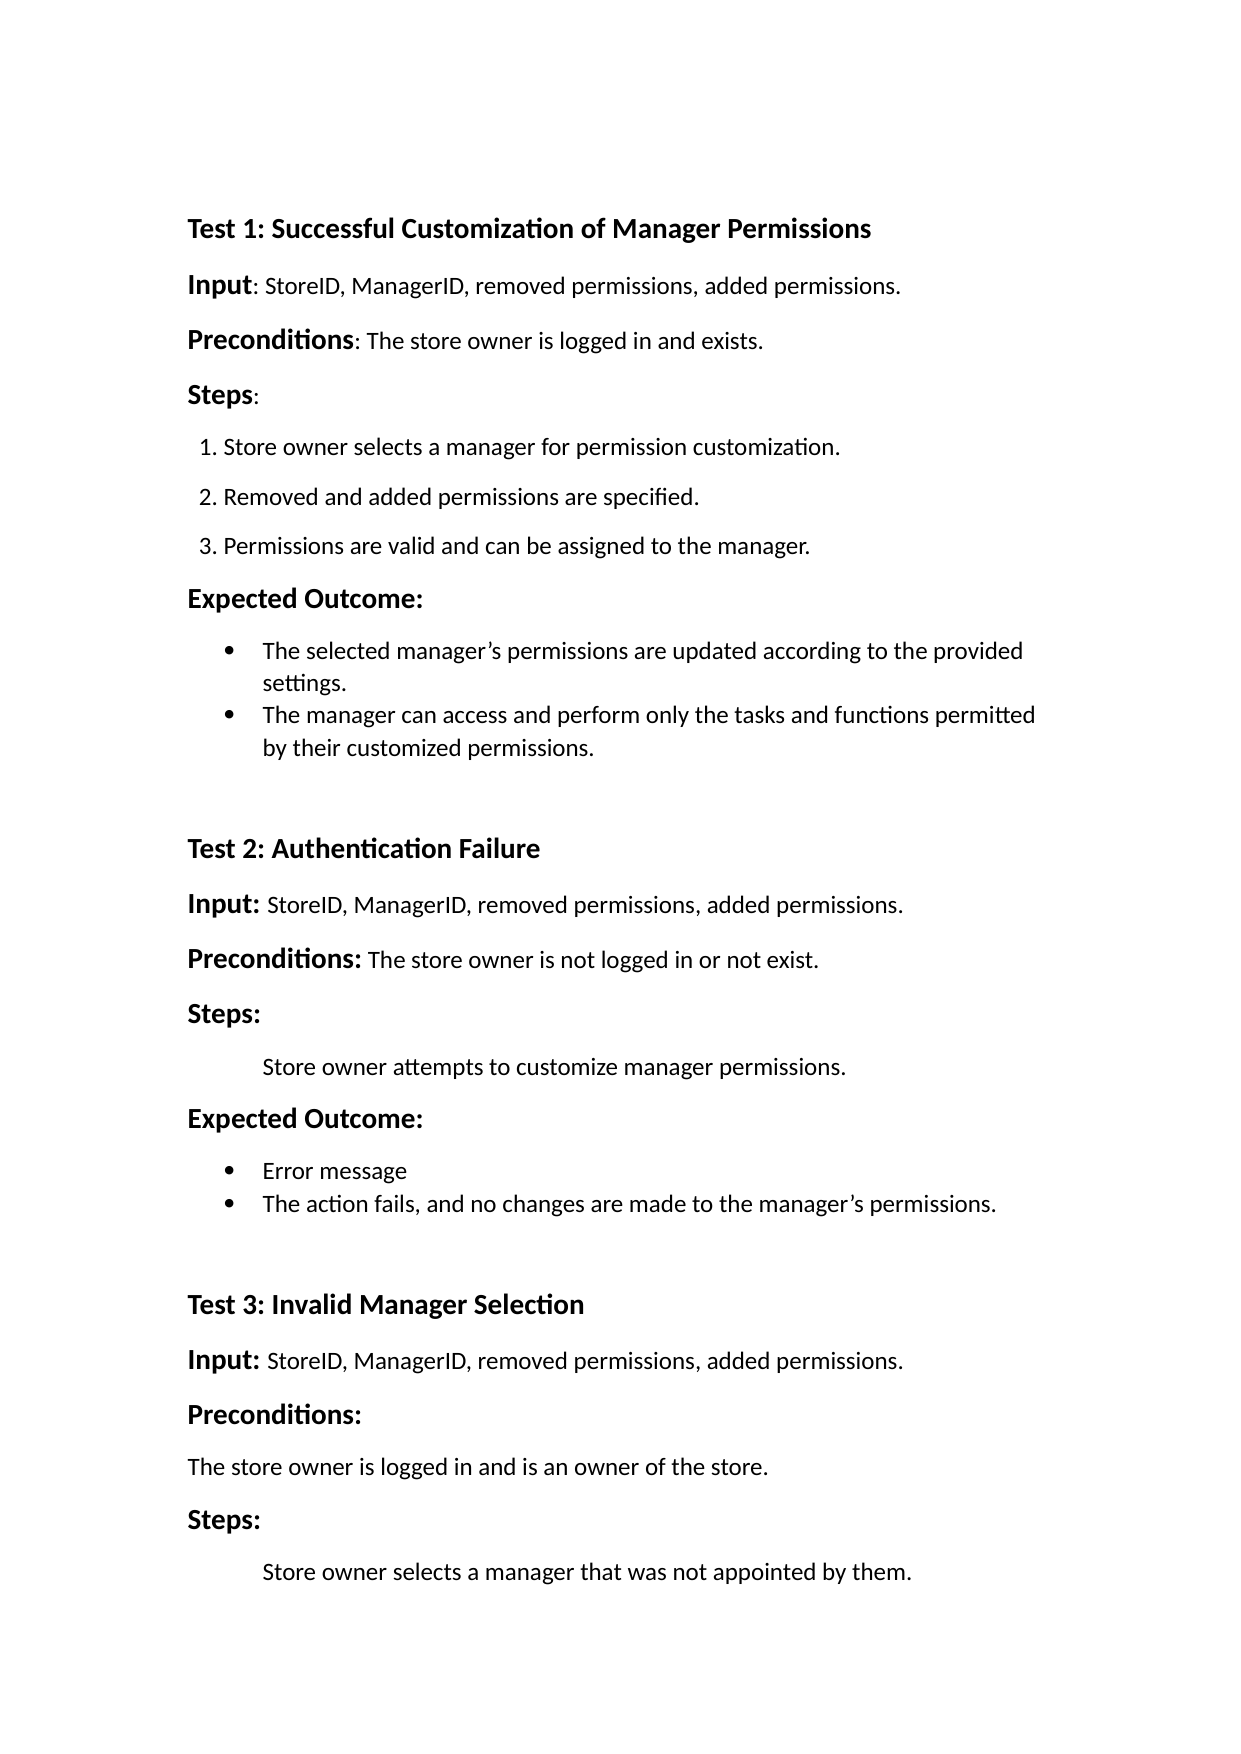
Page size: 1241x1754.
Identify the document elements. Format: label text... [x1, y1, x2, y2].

list The selected manager’s permissions are updated according to the provided settings. [225, 635, 1053, 698]
list Error message [225, 1155, 1053, 1186]
text Test 2: Authentication Failure [187, 830, 1053, 866]
text Expected Outcome: [187, 580, 1053, 615]
text 3. Permissions are valid and can be assigned to the manager. [187, 530, 1053, 561]
text Store owner attempts to customize manager permissions. [187, 1051, 1053, 1081]
text Store owner selects a manager that was not appointed by them. [187, 1556, 1053, 1587]
text Expected Outcome: [187, 1100, 1053, 1136]
text Preconditions: [187, 1396, 1053, 1432]
list The manager can access and perform only the tasks and functions permitted by their customized permissions. [225, 699, 1053, 762]
text Preconditions: The store owner is not logged in or not exist. [187, 941, 1053, 976]
text The store owner is logged in and is an owner of the store. [187, 1452, 1053, 1482]
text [187, 1341, 1053, 1377]
text Input: StoreID, ManagerID, removed permissions, added permissions. [187, 266, 1053, 301]
text Steps: [187, 1501, 1053, 1537]
text Input: StoreID, ManagerID, removed permissions, added permissions. [187, 885, 1053, 921]
list The action fails, and no changes are made to the manager’s permissions. [225, 1188, 1053, 1218]
text 2. Removed and added permissions are specified. [187, 481, 1053, 511]
text Test 3: Invalid Manager Selection [187, 1286, 1053, 1322]
text Steps: [187, 376, 1053, 412]
text Test 1: Successful Customization of Manager Permissions [187, 211, 1053, 246]
text Steps: [187, 996, 1053, 1031]
text Preconditions: The store owner is logged in and exists. [187, 321, 1053, 356]
text 1. Store owner selects a manager for permission customization. [187, 431, 1053, 462]
